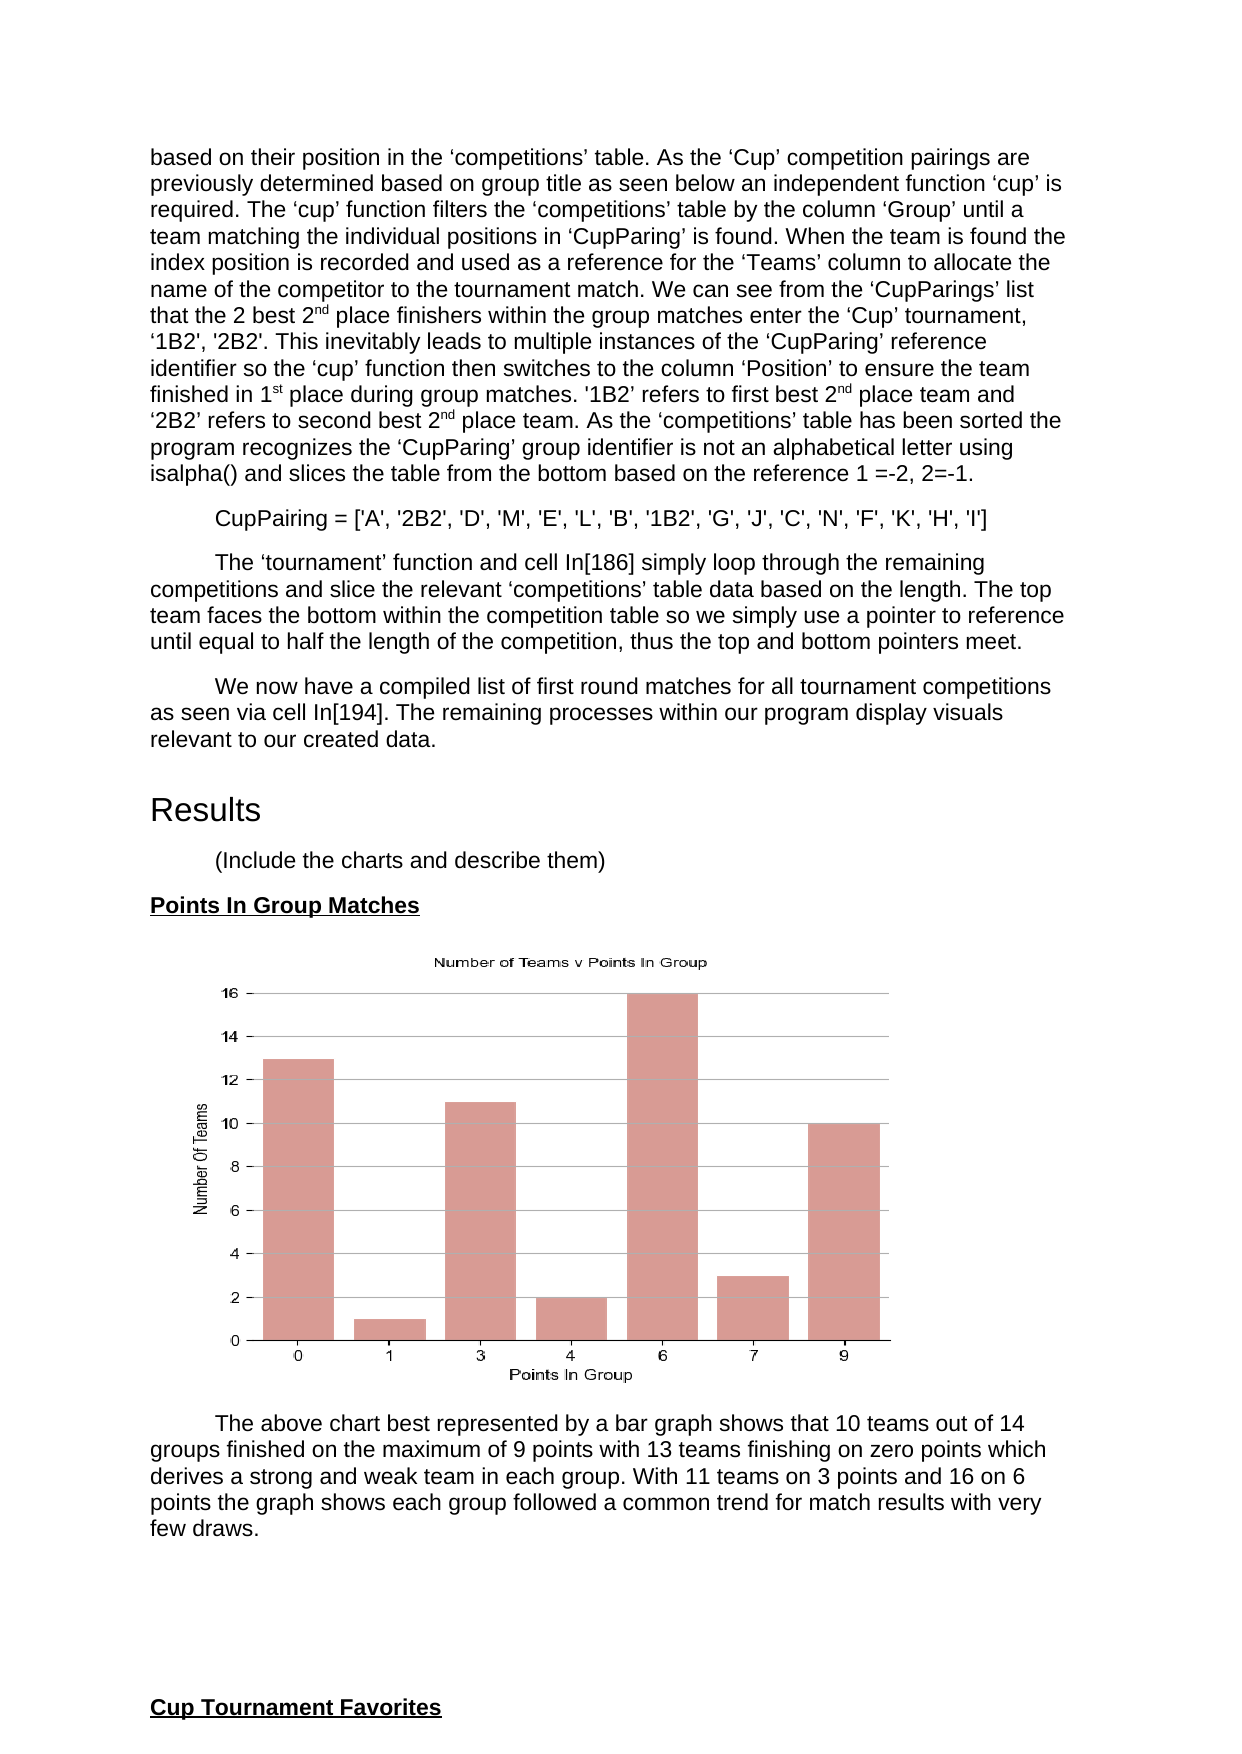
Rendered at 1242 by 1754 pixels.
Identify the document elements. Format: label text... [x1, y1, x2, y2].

text (Include the charts and describe them) [150, 847, 1067, 873]
text CupPairing = ['A', '2B2', 'D', 'M', 'E', 'L', 'B', '1B2', 'G', 'J', 'C', 'N', 'F', 'K', 'H', 'I'] [150, 504, 1067, 531]
text We now have a compiled list of first round matches for all tournament competitions as seen via cell In[194]. The remaining processes within our program display visuals relevant to our created data. [150, 673, 1067, 752]
text The above chart best represented by a bar graph shows that 10 teams out of 14 groups finished on the maximum of 9 points with 13 teams finishing on zero points which derives a strong and weak team in each group. With 11 teams on 3 points and 16 on 6 points the graph shows each group followed a common trend for match results with very few draws. [150, 1410, 1067, 1542]
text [150, 144, 1067, 486]
text Cup Tournament Favorites [150, 1694, 1067, 1720]
text The ‘tournament’ function and cell In[186] simply loop through the remaining competitions and slice the relevant ‘competitions’ table data based on the length. The top team faces the bottom within the competition table so we simply use a pointer to reference until equal to half the length of the competition, thus the top and bottom pointers meet. [150, 549, 1067, 654]
picture [150, 918, 972, 1392]
subtitle Results [150, 791, 1067, 829]
